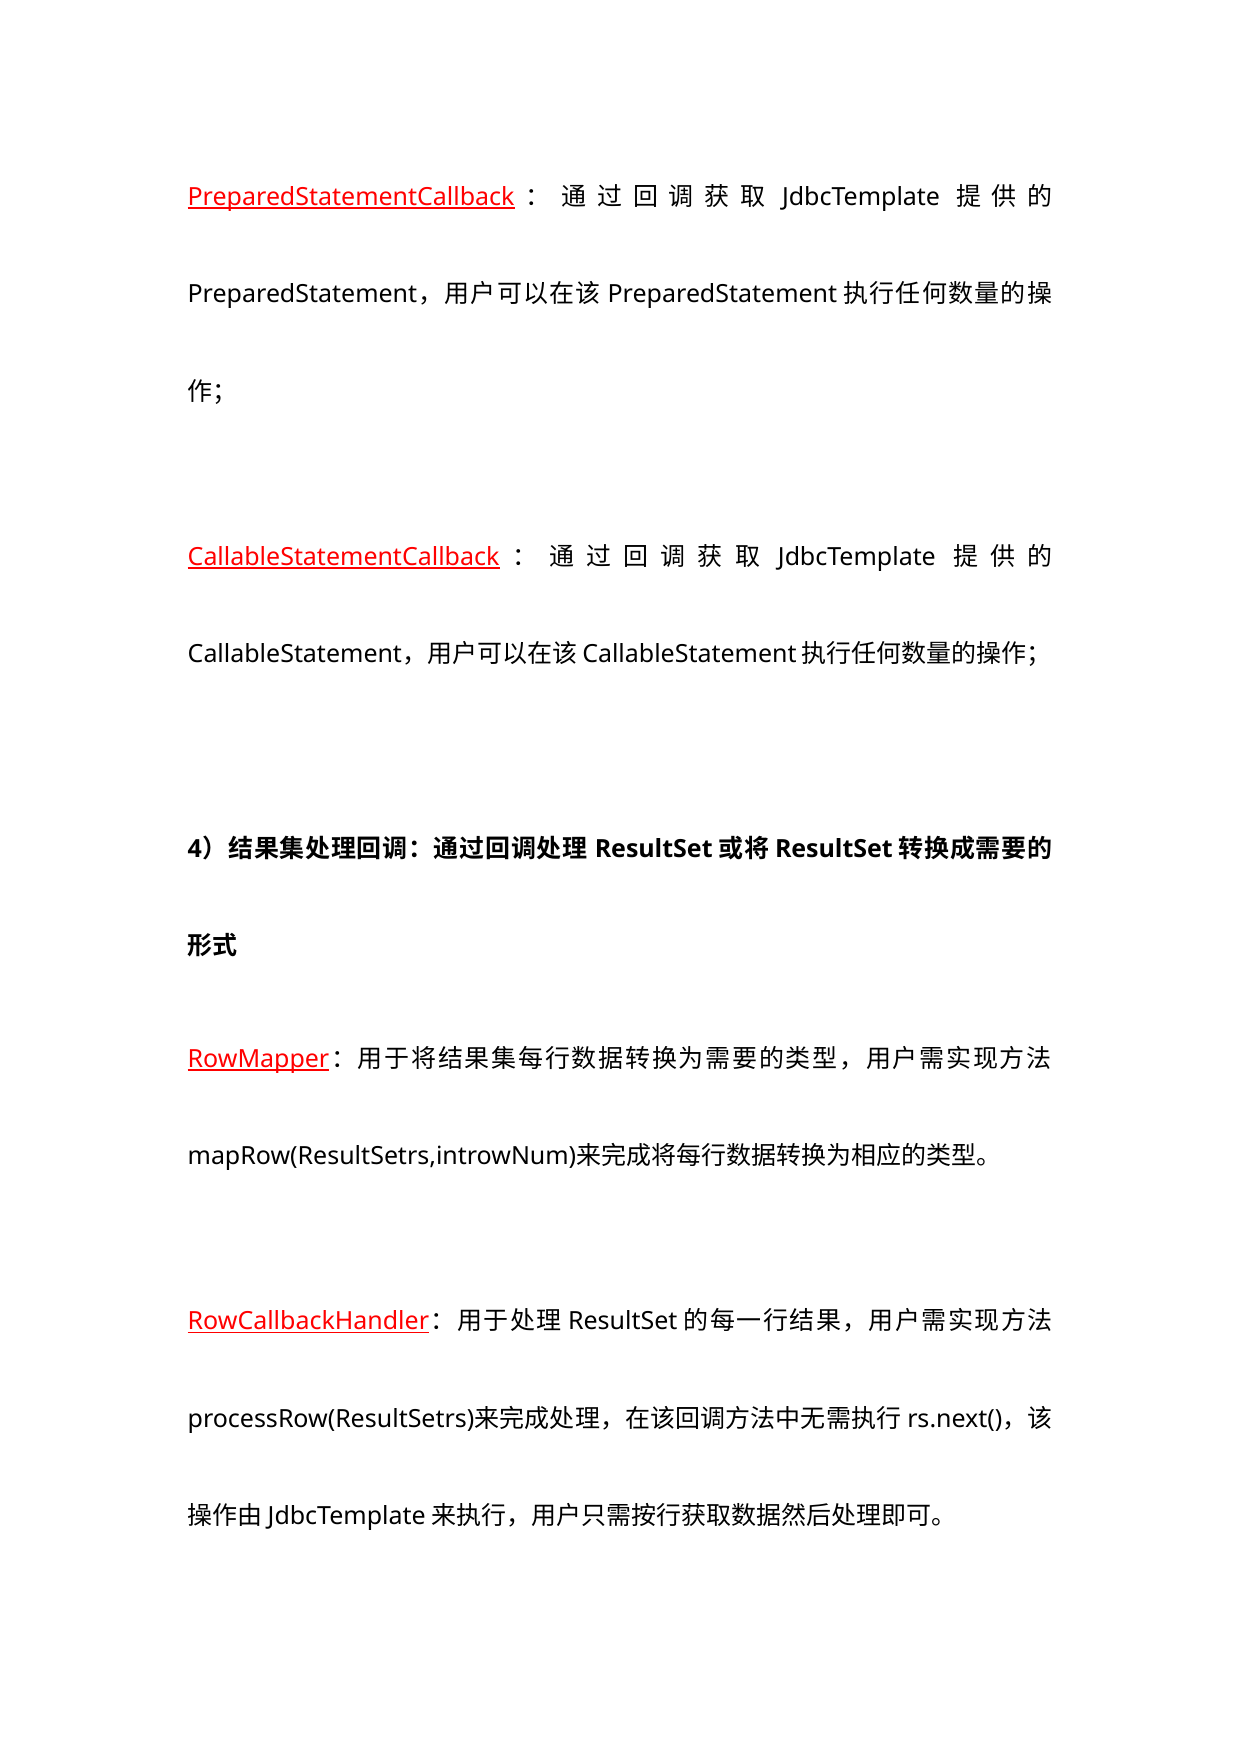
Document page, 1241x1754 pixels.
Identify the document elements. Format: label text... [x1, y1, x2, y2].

text RowMapper：用于将结果集每行数据转换为需要的类型，用户需实现方法mapRow(ResultSetrs,introwNum)来完成将每行数据转换为相应的类型。 [187, 1024, 1053, 1186]
text PreparedStatementCallback：通过回调获取JdbcTemplate提供的PreparedStatement，用户可以在该PreparedStatement执行任何数量的操作； [187, 162, 1053, 422]
text CallableStatementCallback：通过回调获取JdbcTemplate提供的CallableStatement，用户可以在该CallableStatement执行任何数量的操作； [187, 522, 1053, 684]
text RowCallbackHandler：用于处理ResultSet的每一行结果，用户需实现方法processRow(ResultSetrs)来完成处理，在该回调方法中无需执行rs.next()，该操作由JdbcTemplate来执行，用户只需按行获取数据然后处理即可。 [187, 1286, 1053, 1546]
subtitle 4）结果集处理回调：通过回调处理ResultSet或将ResultSet转换成需要的形式 [187, 814, 1053, 976]
